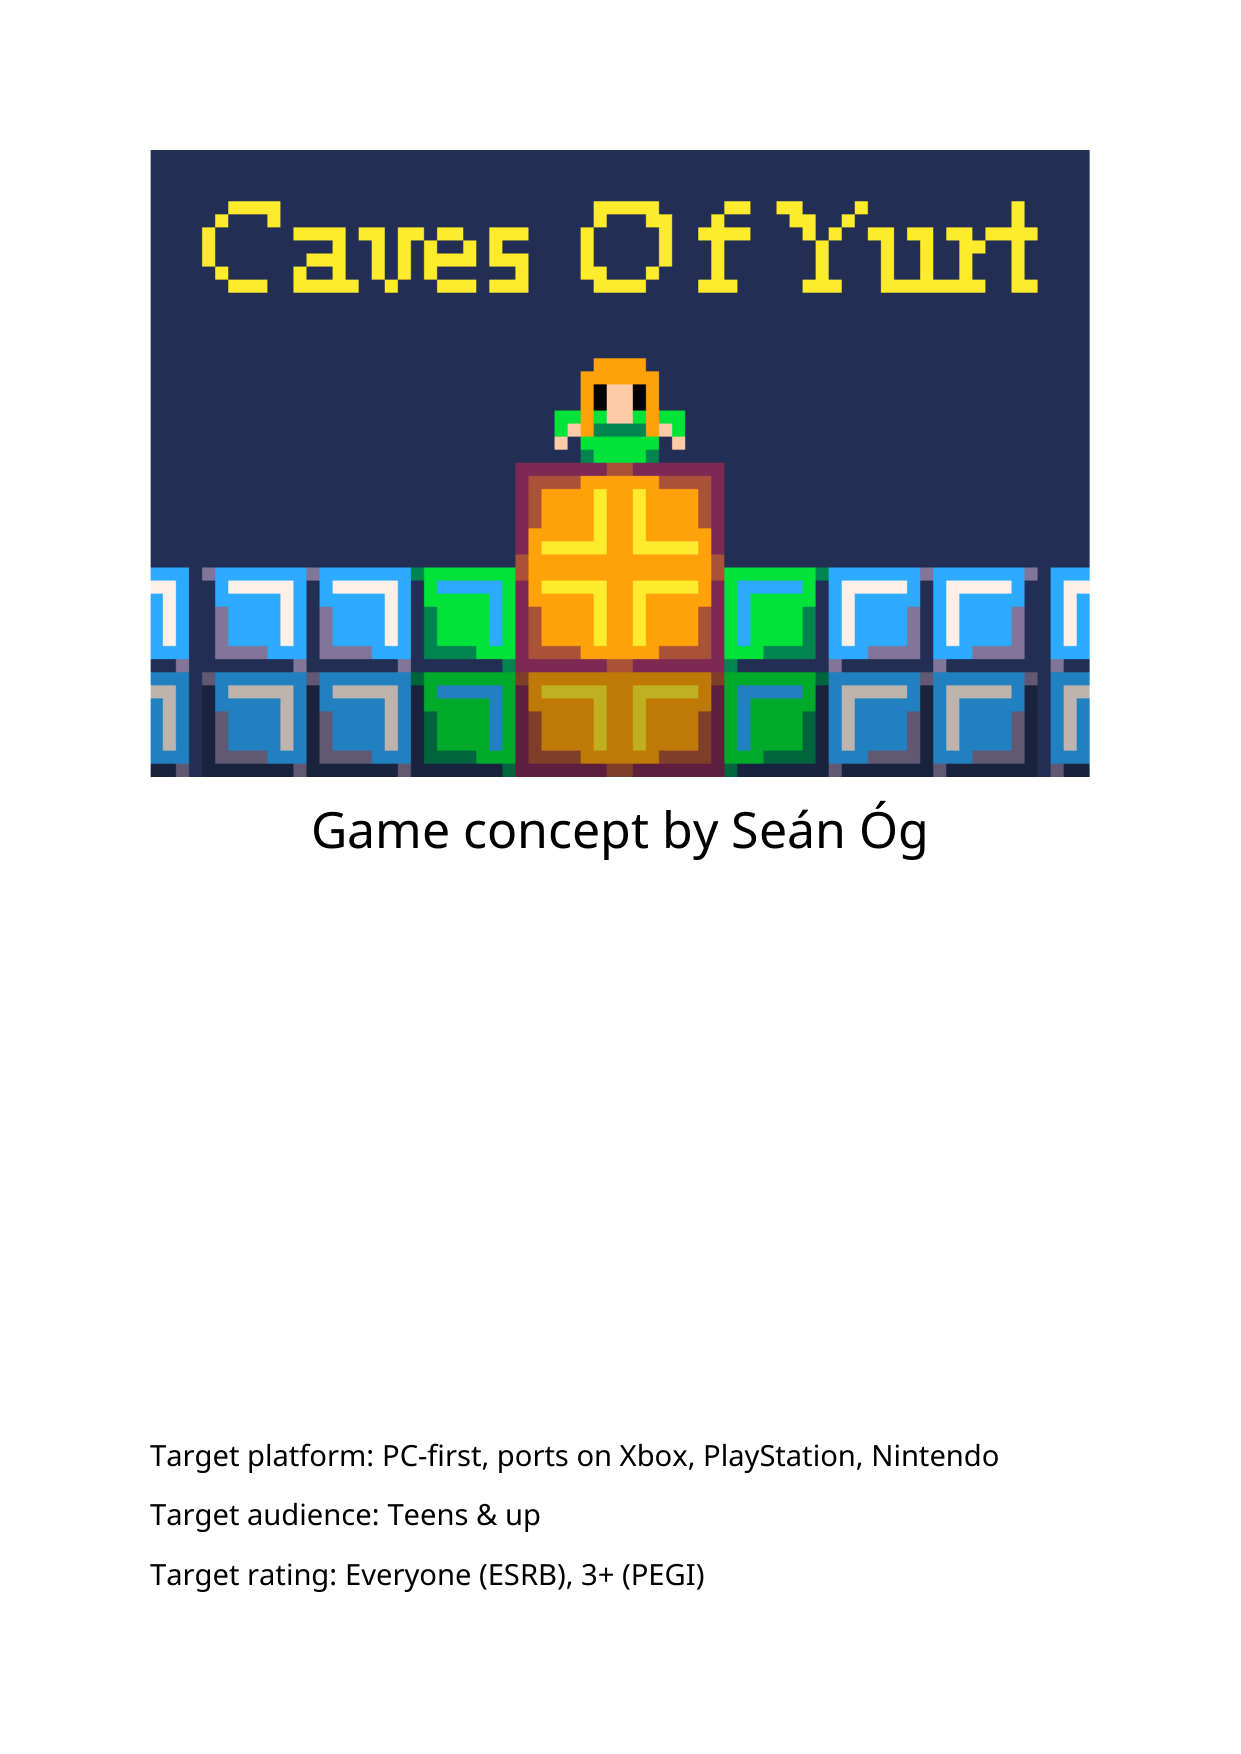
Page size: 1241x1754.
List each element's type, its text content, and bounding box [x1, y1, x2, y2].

text Target platform: PC-first, ports on Xbox, PlayStation, Nintendo [150, 1435, 1090, 1475]
picture [150, 150, 1090, 777]
text Target rating: Everyone (ESRB), 3+ (PEGI) [150, 1554, 1090, 1594]
text Target audience: Teens & up [150, 1495, 1090, 1534]
text Game concept by Seán Óg [150, 795, 1090, 863]
